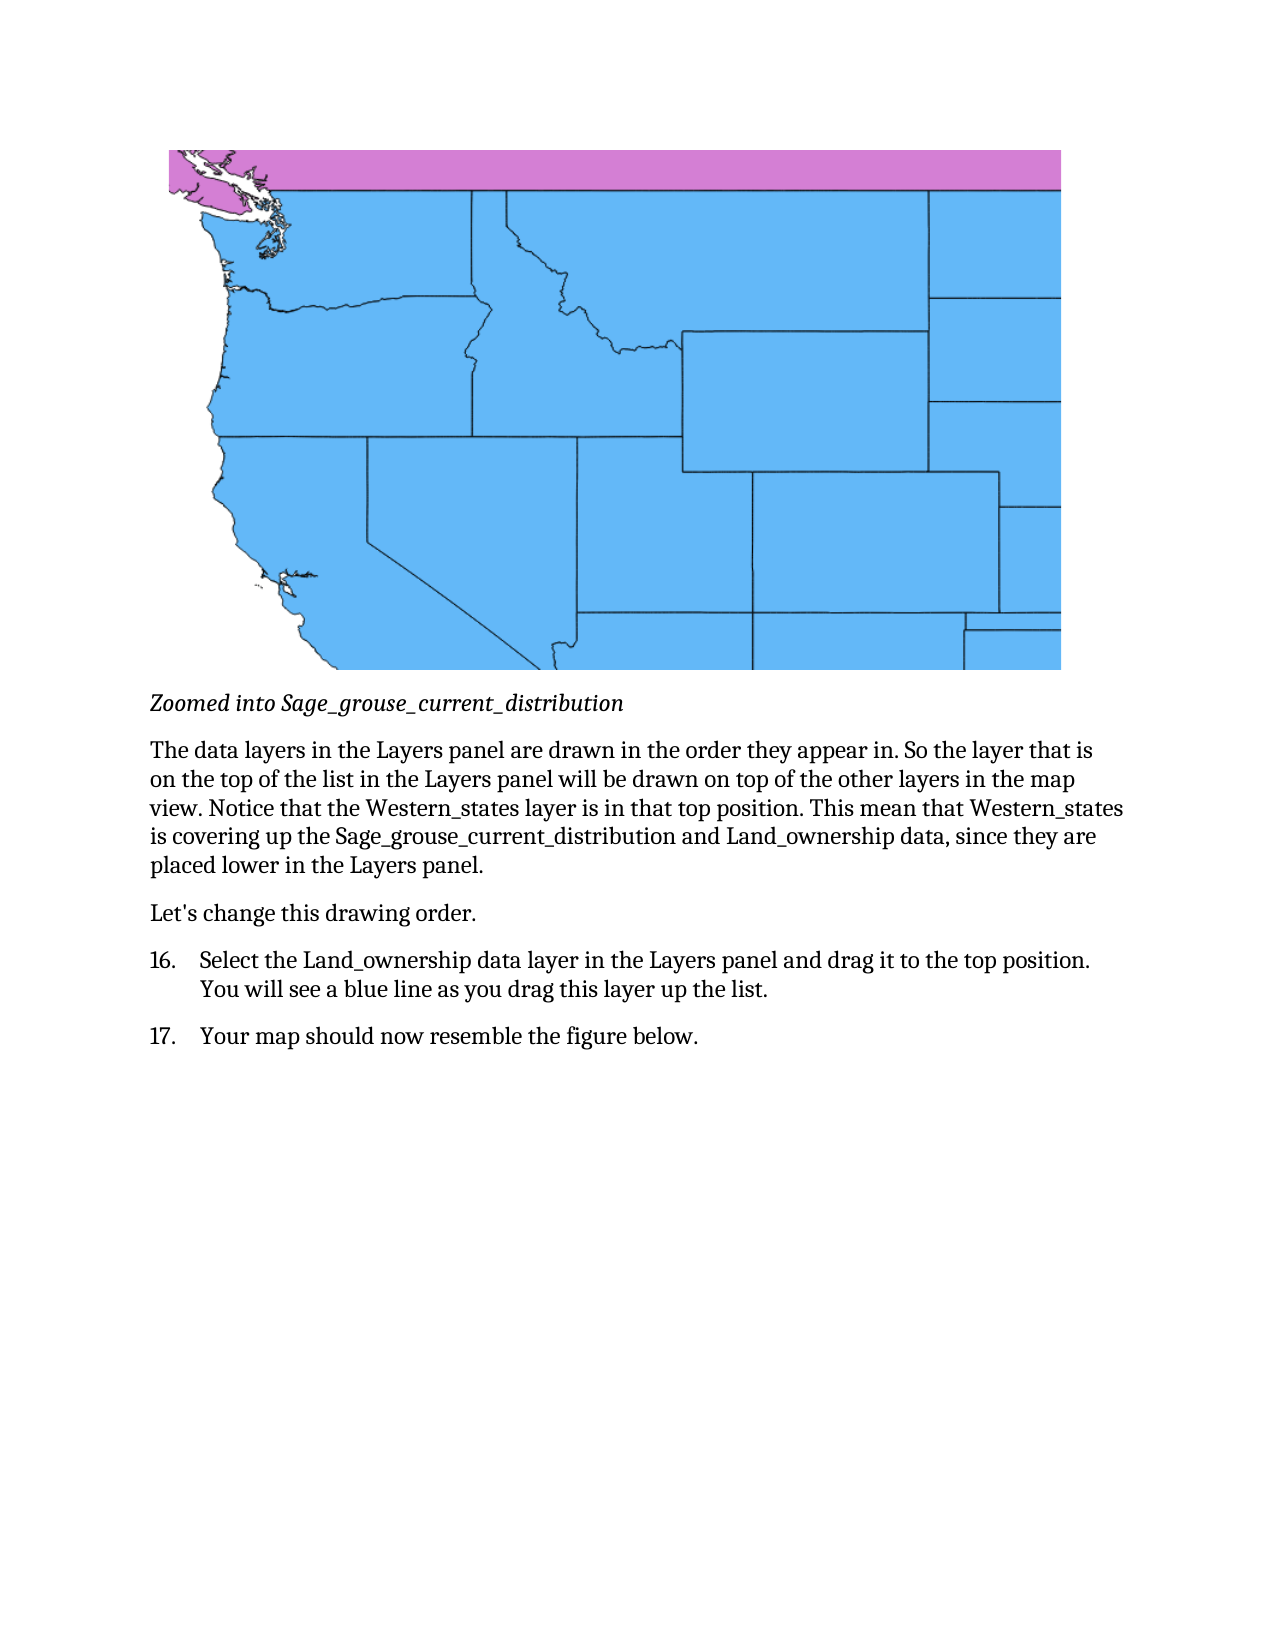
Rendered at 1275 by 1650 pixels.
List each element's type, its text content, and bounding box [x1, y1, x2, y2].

picture [168, 150, 1062, 670]
text Let's change this drawing order. [150, 898, 1125, 927]
list Select the Land_ownership data layer in the Layers panel and drag it to the top position. You will see a blue line as you drag this layer up the list. [150, 946, 1125, 1003]
list Your map should now resemble the figure below. [150, 1022, 1125, 1051]
text Zoomed into Sage_grouse_current_distribution [150, 688, 1125, 717]
text The data layers in the Layers panel are drawn in the order they appear in. So the layer that is on the top of the list in the Layers panel will be drawn on top of the other layers in the map view. Notice that the Western_states layer is in that top position. This mean that Western_states is covering up the Sage_grouse_current_distribution and Land_ownership data, since they are placed lower in the Layers panel. [150, 736, 1125, 880]
